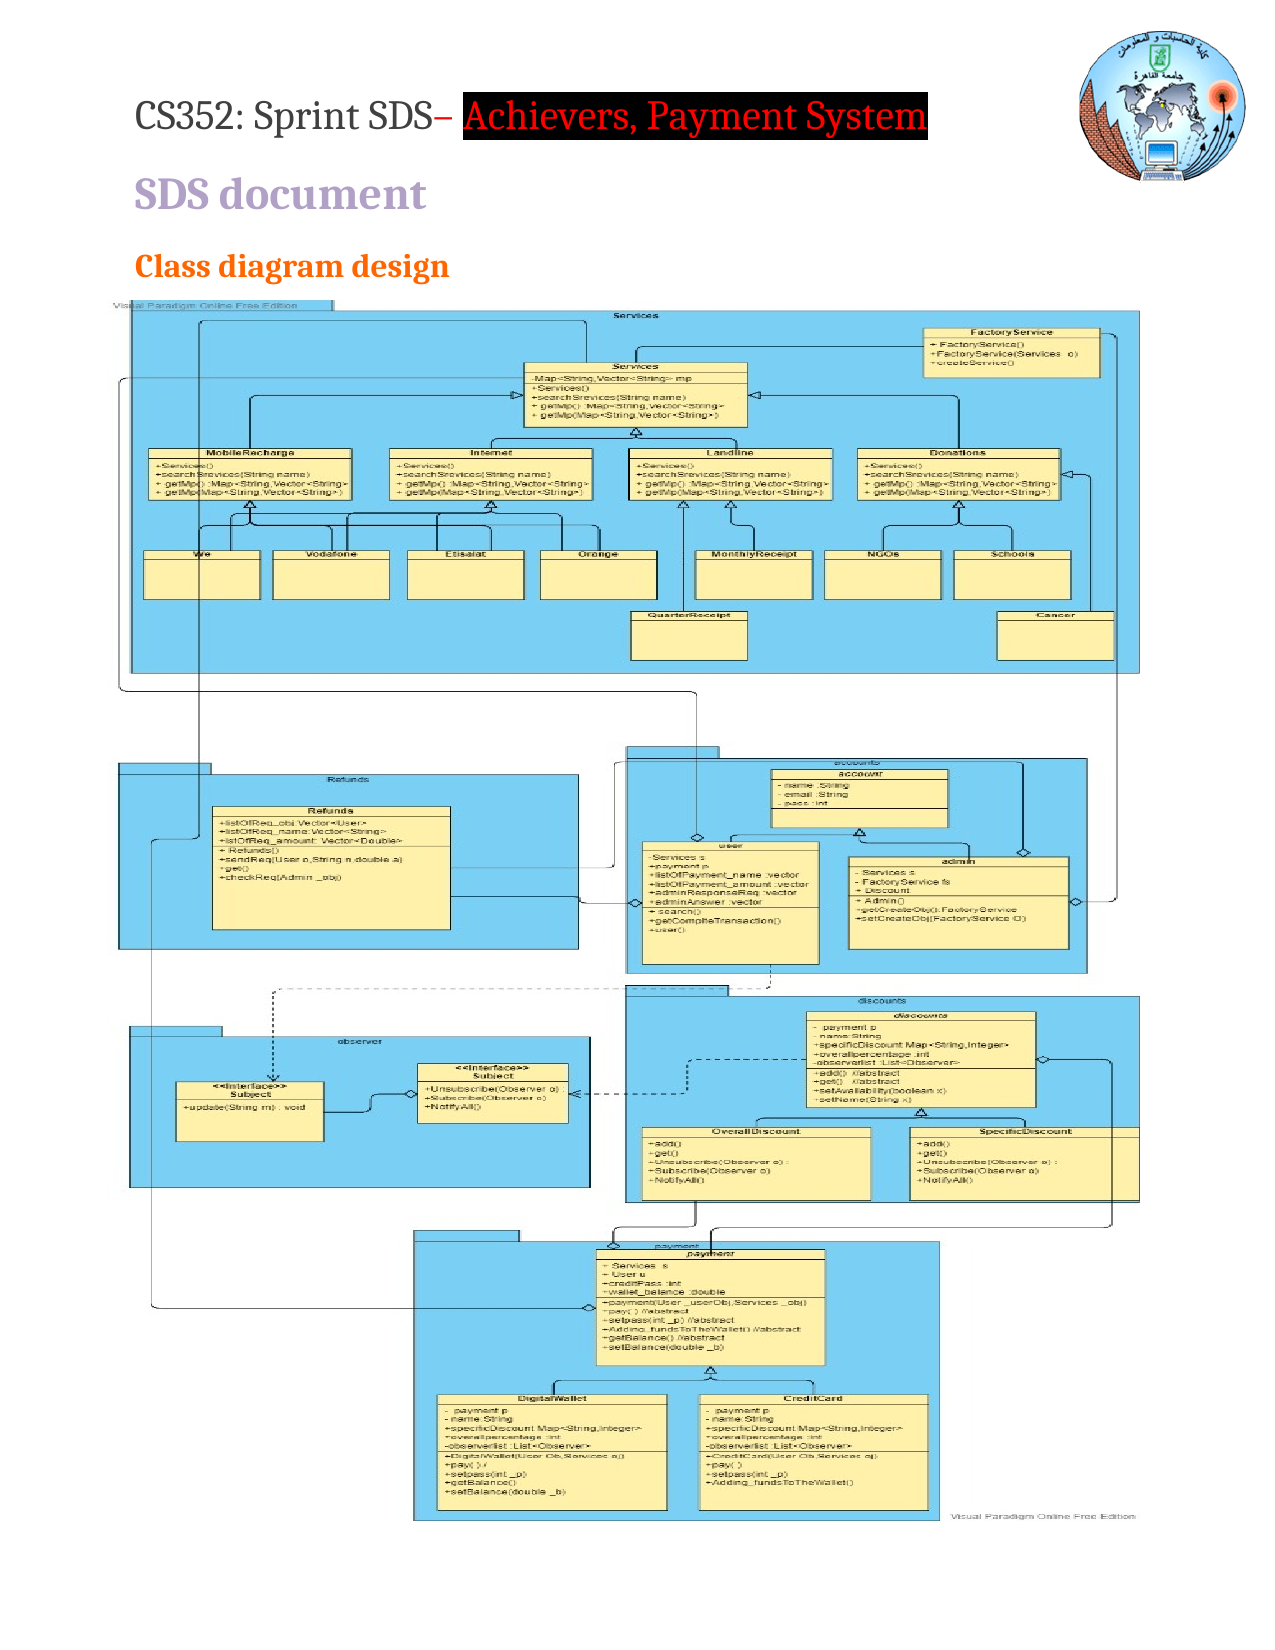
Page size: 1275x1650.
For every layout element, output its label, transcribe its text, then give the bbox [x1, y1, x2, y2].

picture [107, 300, 1140, 1521]
picture [1079, 31, 1247, 186]
subtitle Class diagram design [135, 247, 1140, 286]
